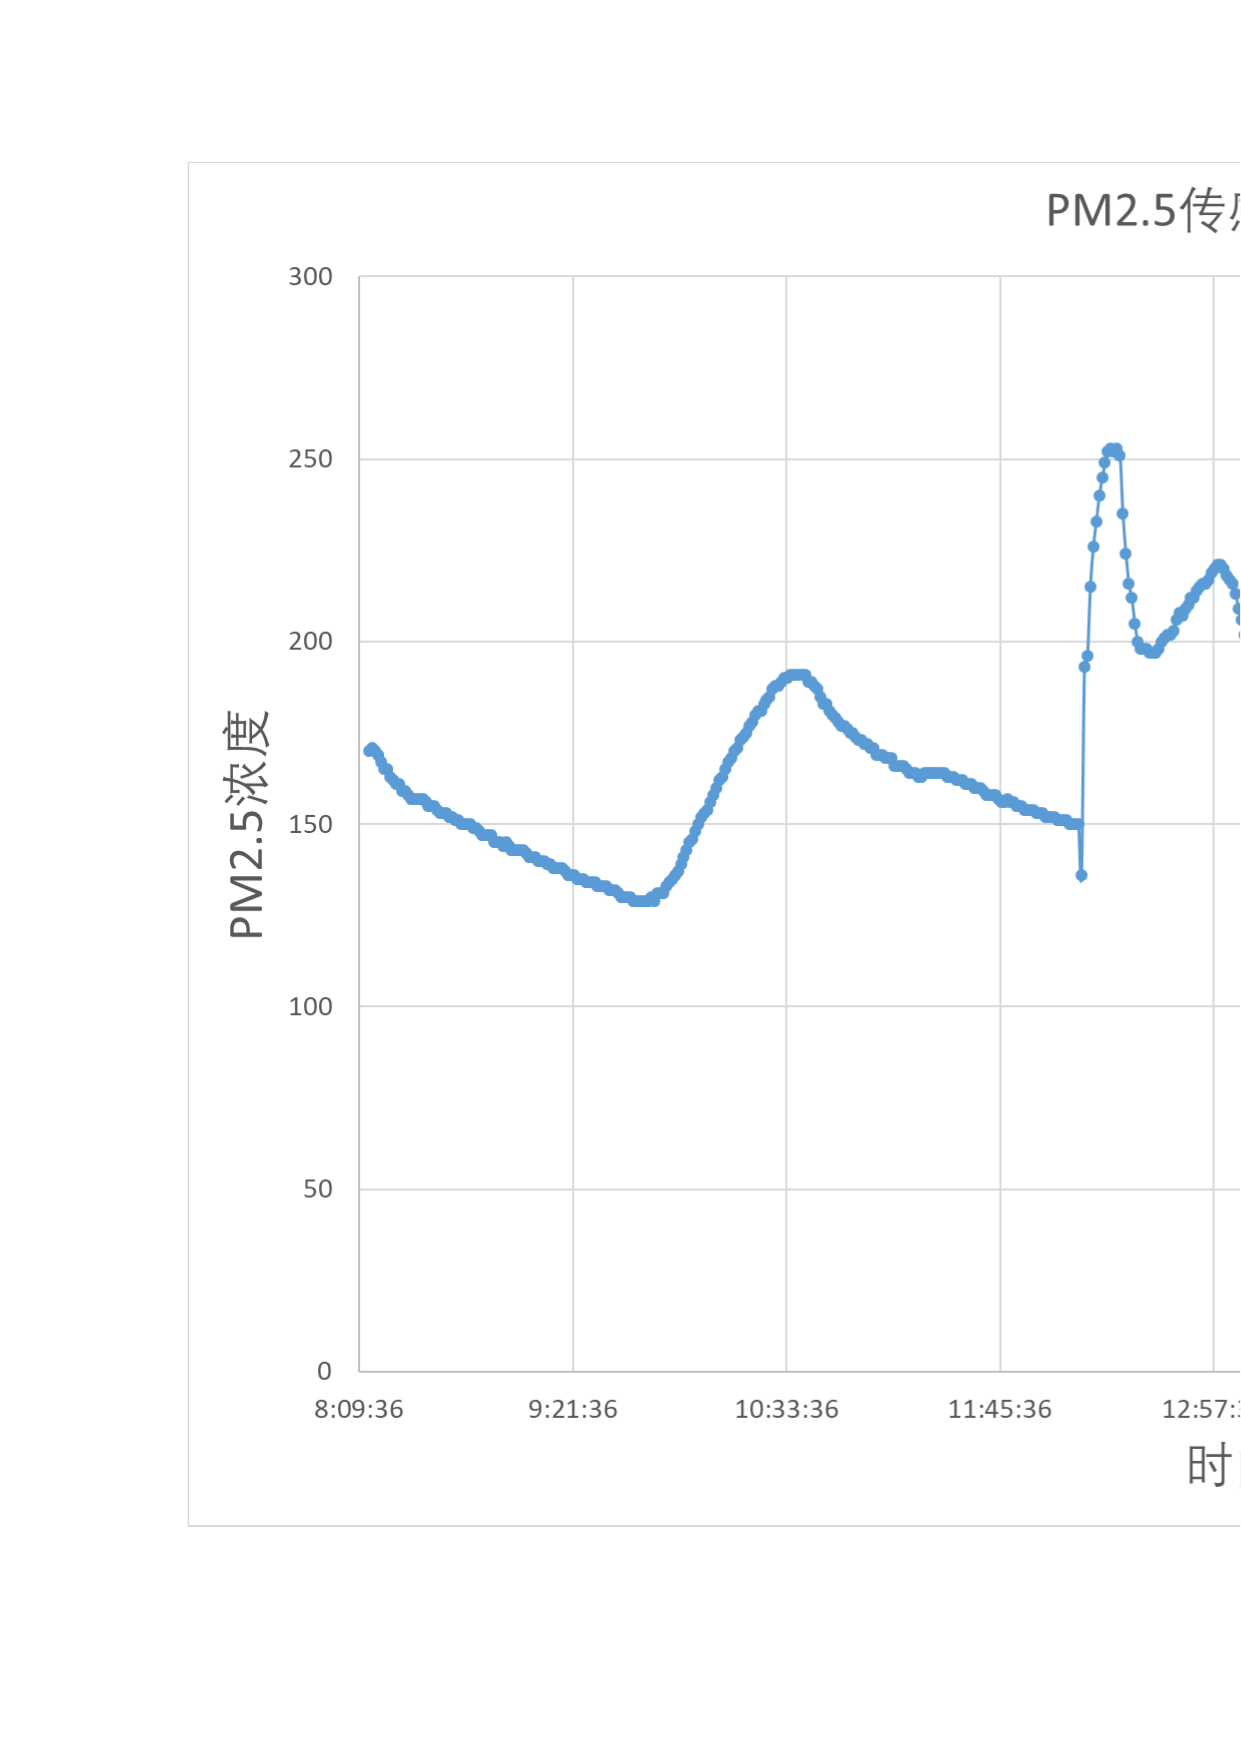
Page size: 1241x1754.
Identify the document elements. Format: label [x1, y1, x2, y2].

picture [187, 162, 1241, 1527]
